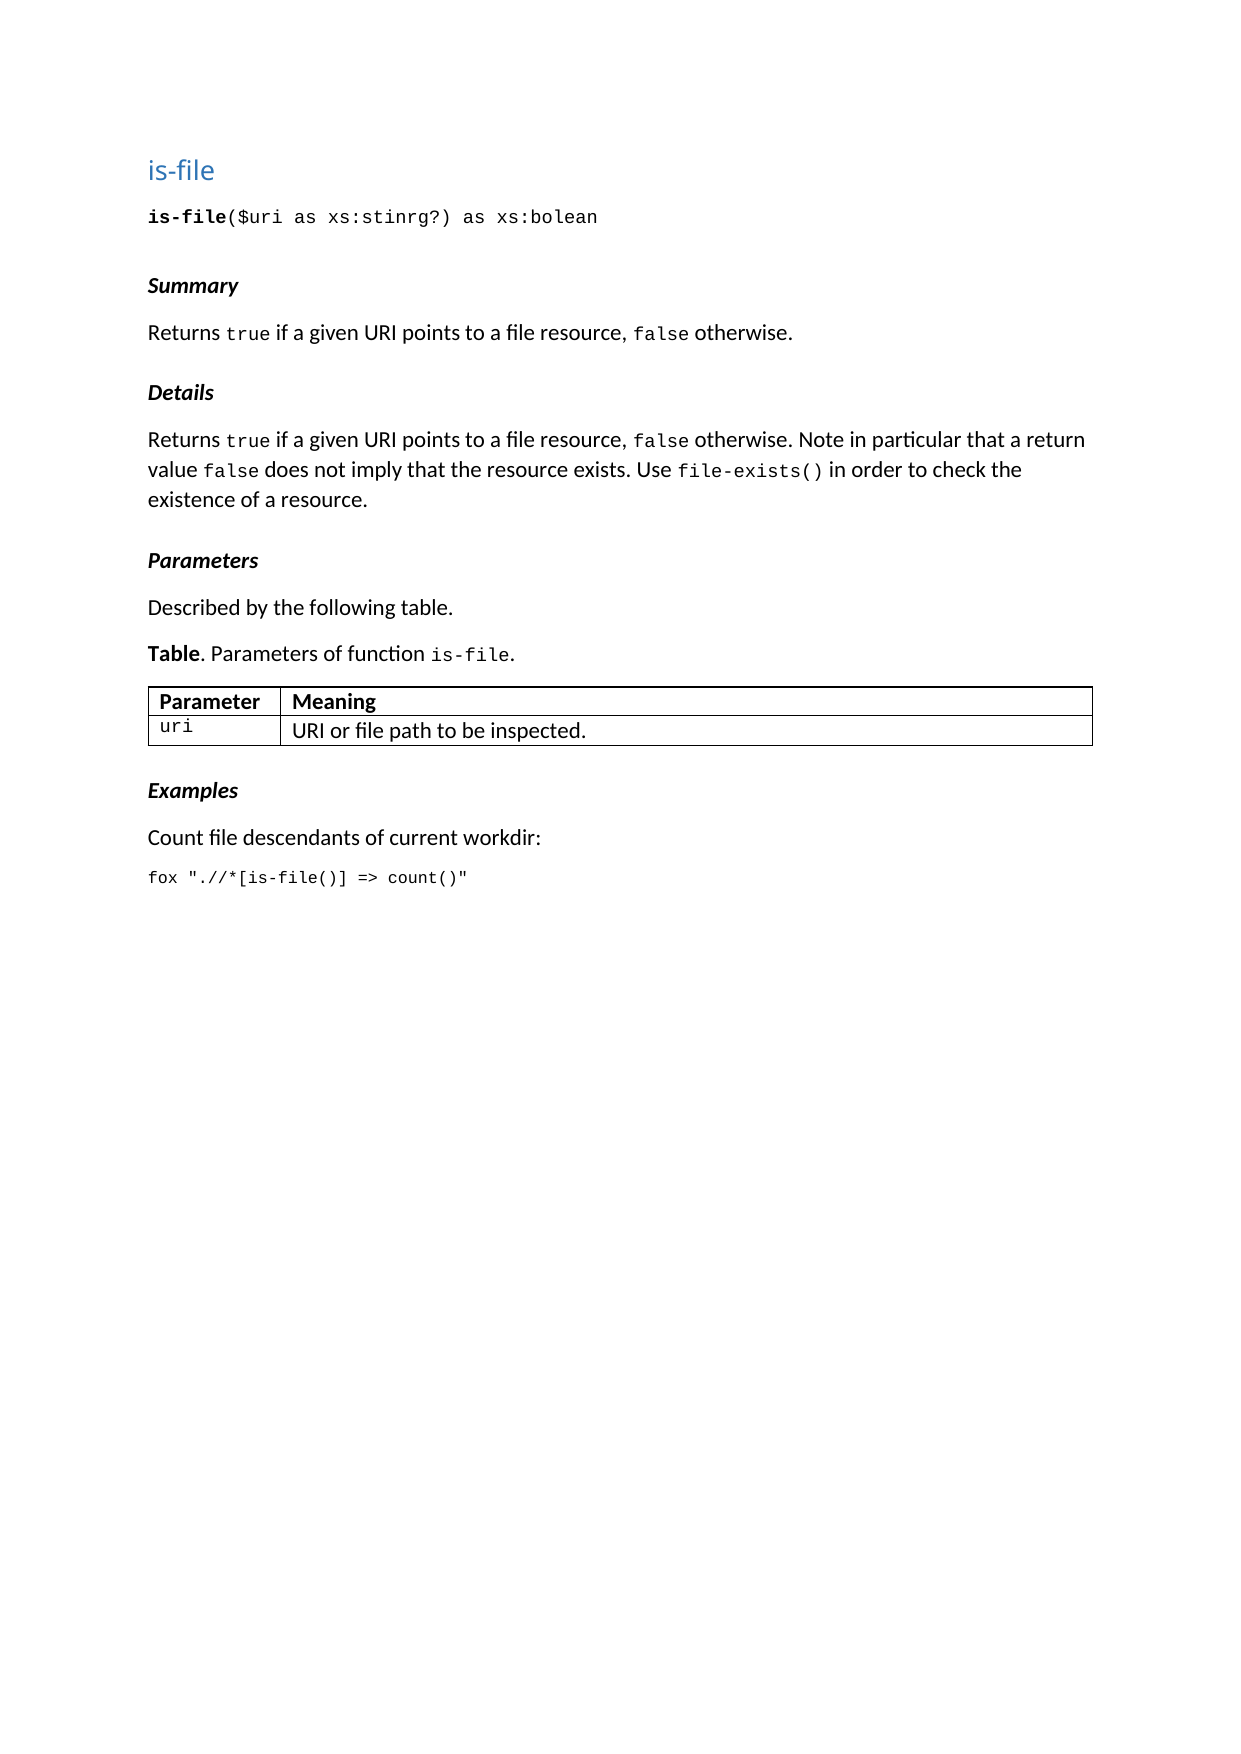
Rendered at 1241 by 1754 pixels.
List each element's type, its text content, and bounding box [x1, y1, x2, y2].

text Returns true if a given URI points to a file resource, false otherwise. [148, 318, 1093, 346]
text is-file($uri as xs:stinrg?) as xs:bolean [148, 208, 1093, 229]
text Summary [148, 271, 1093, 299]
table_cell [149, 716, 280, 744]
subtitle is-file [148, 152, 1093, 189]
text Examples [148, 776, 1093, 804]
text Described by the following table. [148, 593, 1093, 621]
text Parameters [148, 546, 1093, 574]
text Table. Parameters of function is-file. [148, 639, 1093, 667]
text fox ".//*[is-file()] => count()" [148, 869, 1093, 888]
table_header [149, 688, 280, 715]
text Count file descendants of current workdir: [148, 823, 1093, 851]
text Returns true if a given URI points to a file resource, false otherwise. Note in particular that a return value false does not imply that the resource exists. Use file-exists() in order to check the existence of a resource. [148, 425, 1093, 513]
text Details [148, 378, 1093, 406]
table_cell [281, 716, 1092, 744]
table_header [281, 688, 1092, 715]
